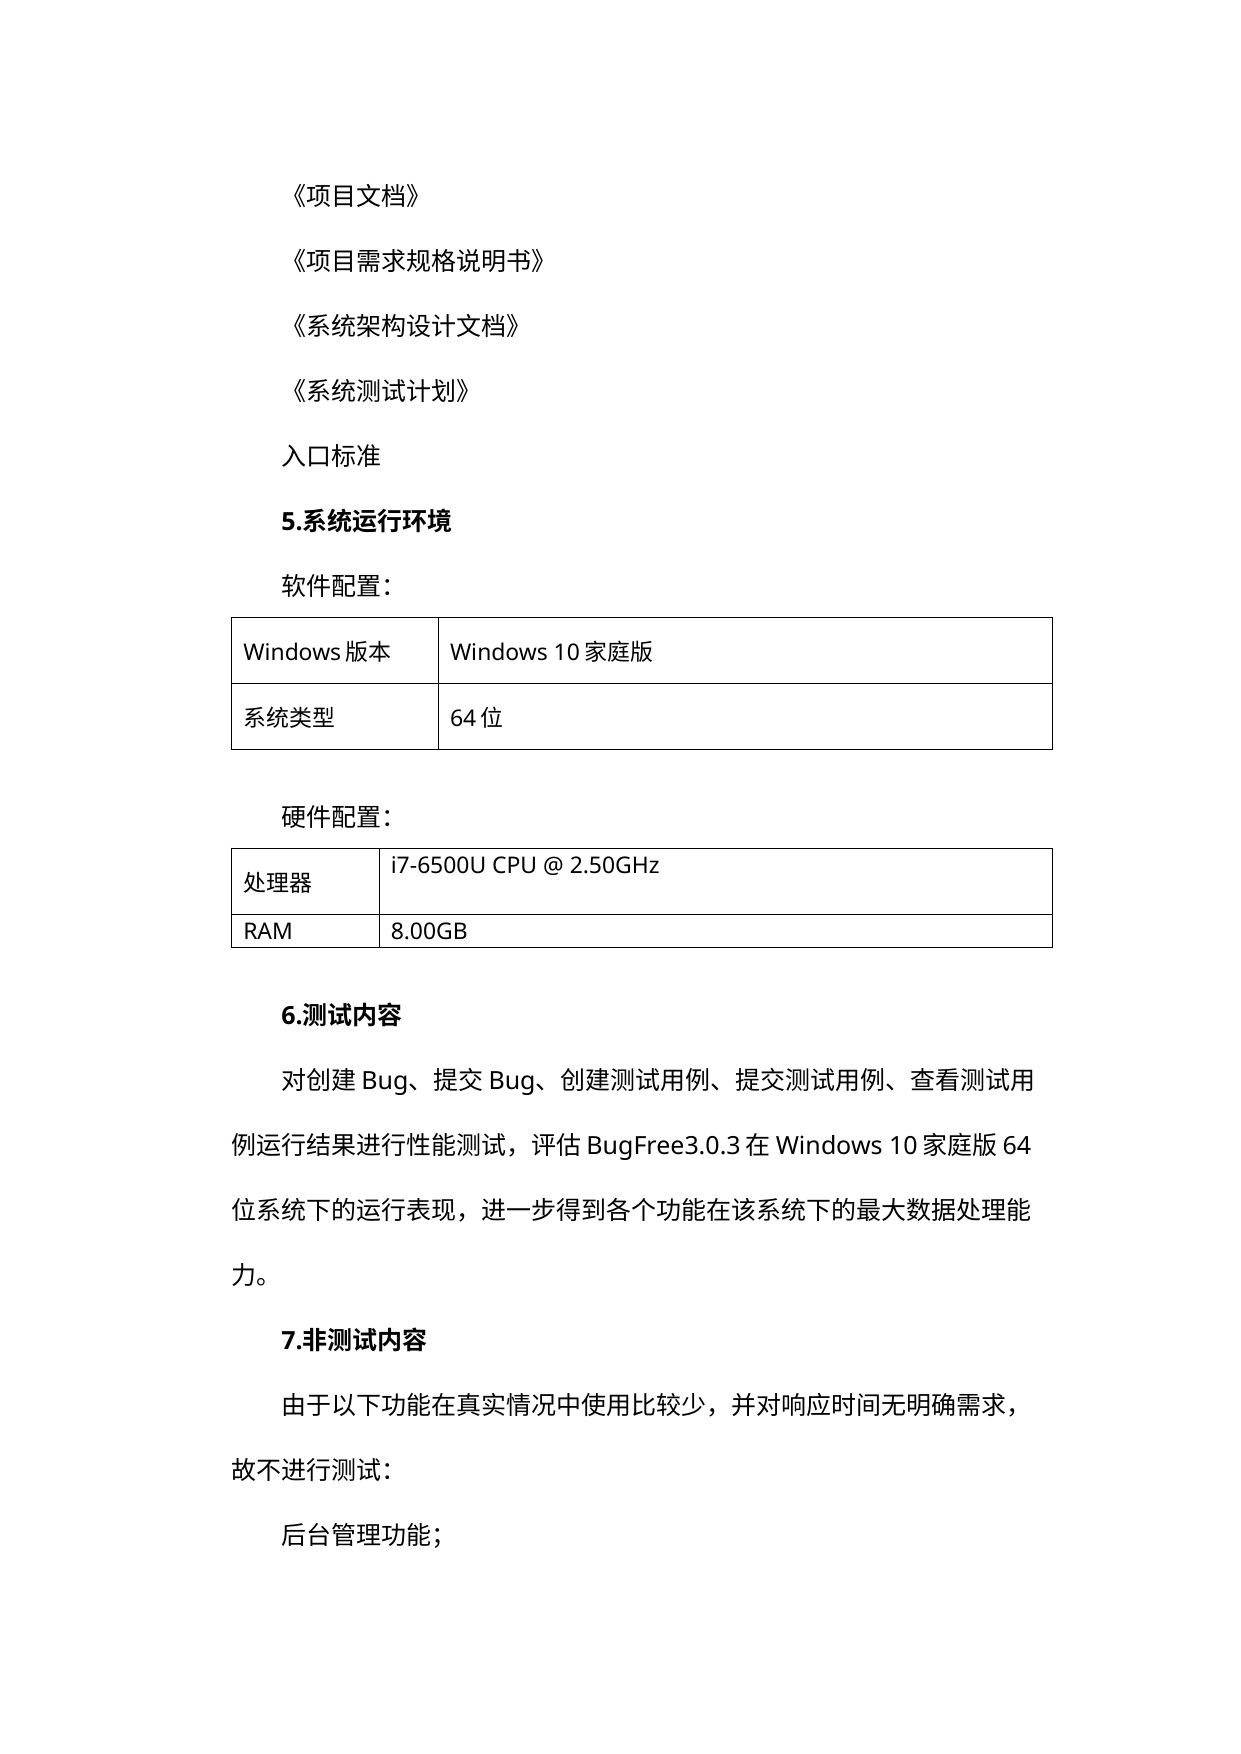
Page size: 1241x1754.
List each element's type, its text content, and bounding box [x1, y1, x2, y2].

table_header Windows 10家庭版 [439, 618, 1052, 683]
table_cell RAM [232, 915, 379, 947]
table_cell 64位 [439, 684, 1052, 749]
table_cell 系统类型 [232, 684, 438, 749]
table_header i7-6500U CPU @ 2.50GHz [380, 849, 1052, 914]
text 软件配置： [231, 552, 1053, 617]
table_cell 8.00GB [380, 915, 1052, 947]
text 硬件配置： [231, 783, 1053, 848]
text 《项目文档》 [231, 162, 1053, 227]
text 《系统测试计划》 [231, 357, 1053, 422]
text 5.系统运行环境 [231, 487, 1053, 552]
table_header 处理器 [232, 849, 379, 914]
text 《项目需求规格说明书》 [231, 227, 1053, 292]
text 入口标准 [231, 422, 1053, 487]
text 6.测试内容 [231, 981, 1053, 1046]
table_header Windows版本 [232, 618, 438, 683]
text 由于以下功能在真实情况中使用比较少，并对响应时间无明确需求，故不进行测试： [231, 1371, 1053, 1501]
text 《系统架构设计文档》 [231, 292, 1053, 357]
text 对创建Bug、提交Bug、创建测试用例、提交测试用例、查看测试用例运行结果进行性能测试，评估BugFree3.0.3在Windows 10家庭版64位系统下的运行表现，进一步得到各个功能在该系统下的最大数据处理能力。 [231, 1046, 1053, 1306]
text 后台管理功能； [231, 1501, 1053, 1566]
text 7.非测试内容 [231, 1306, 1053, 1371]
